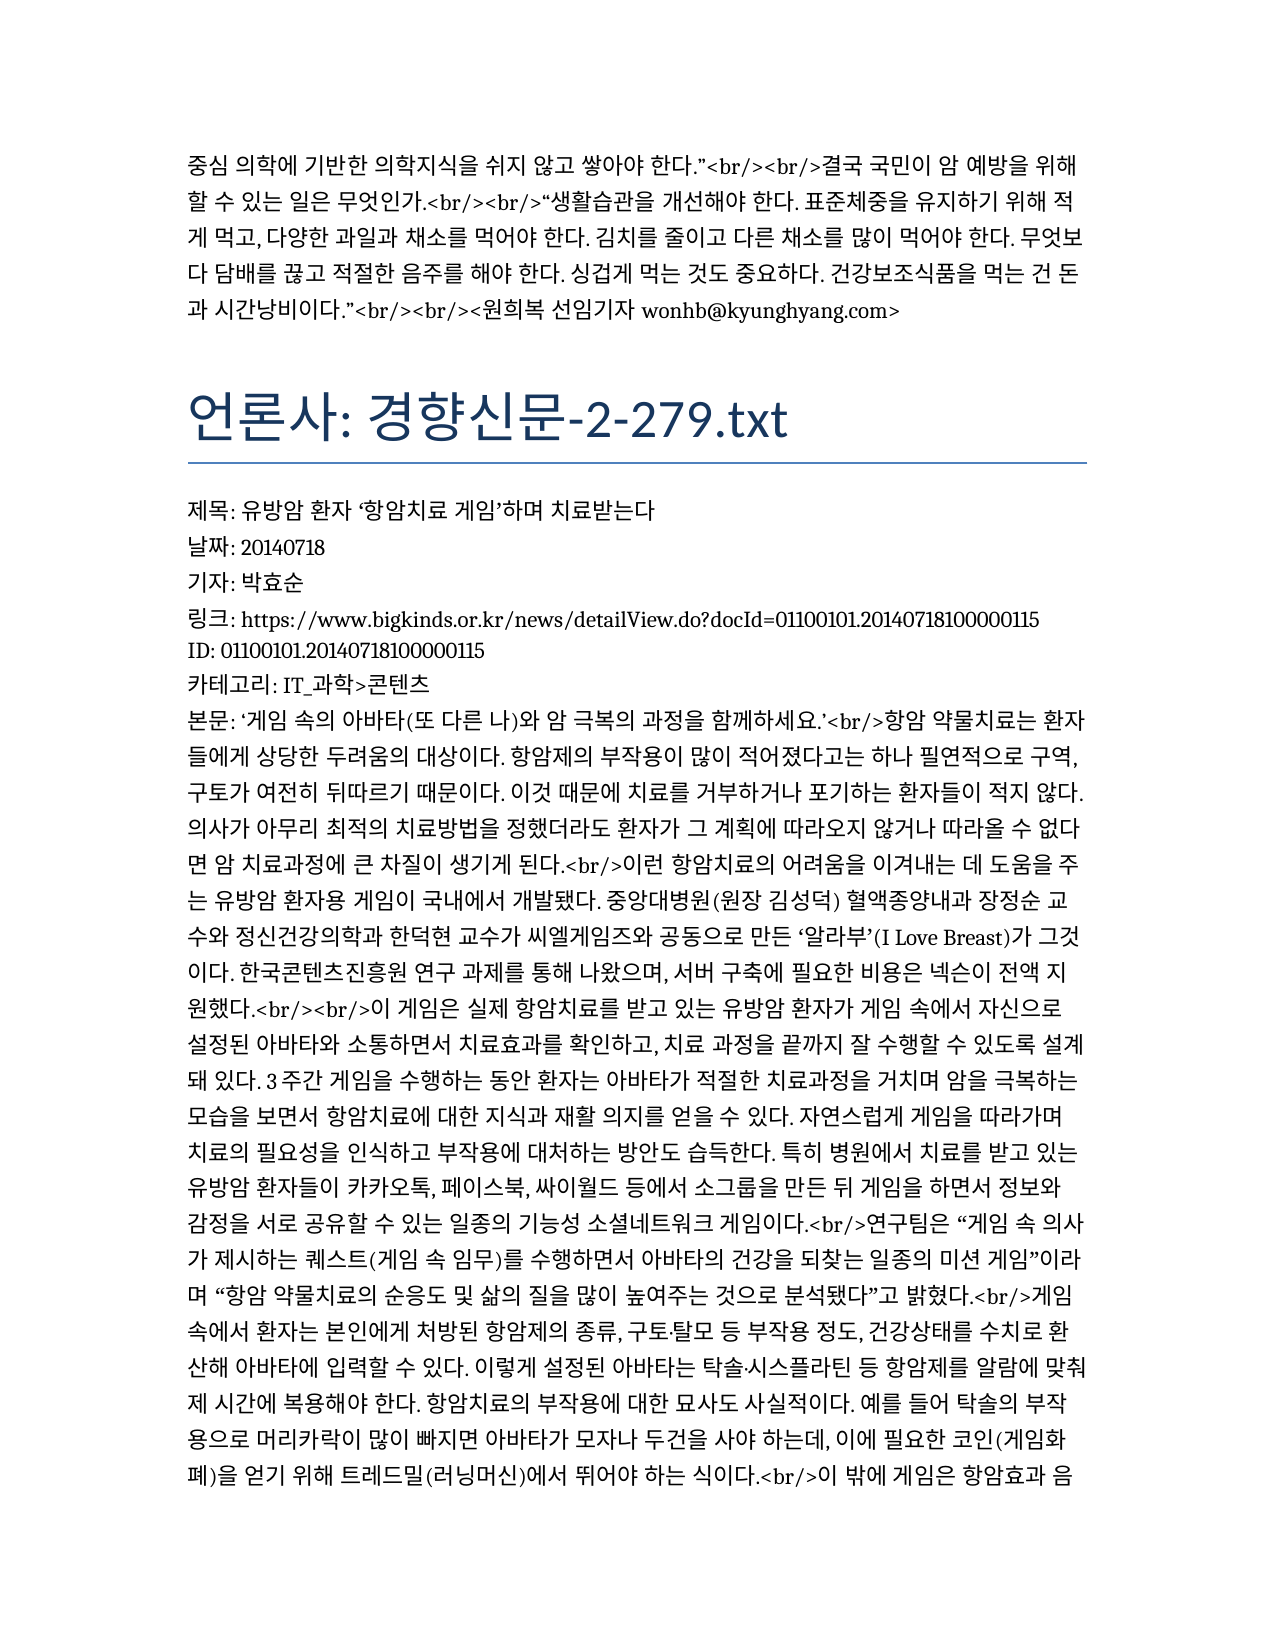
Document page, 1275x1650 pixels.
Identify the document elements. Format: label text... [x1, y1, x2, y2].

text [187, 150, 1087, 355]
title 언론사: 경향신문-2-279.txt [187, 380, 1087, 464]
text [187, 495, 1087, 1491]
